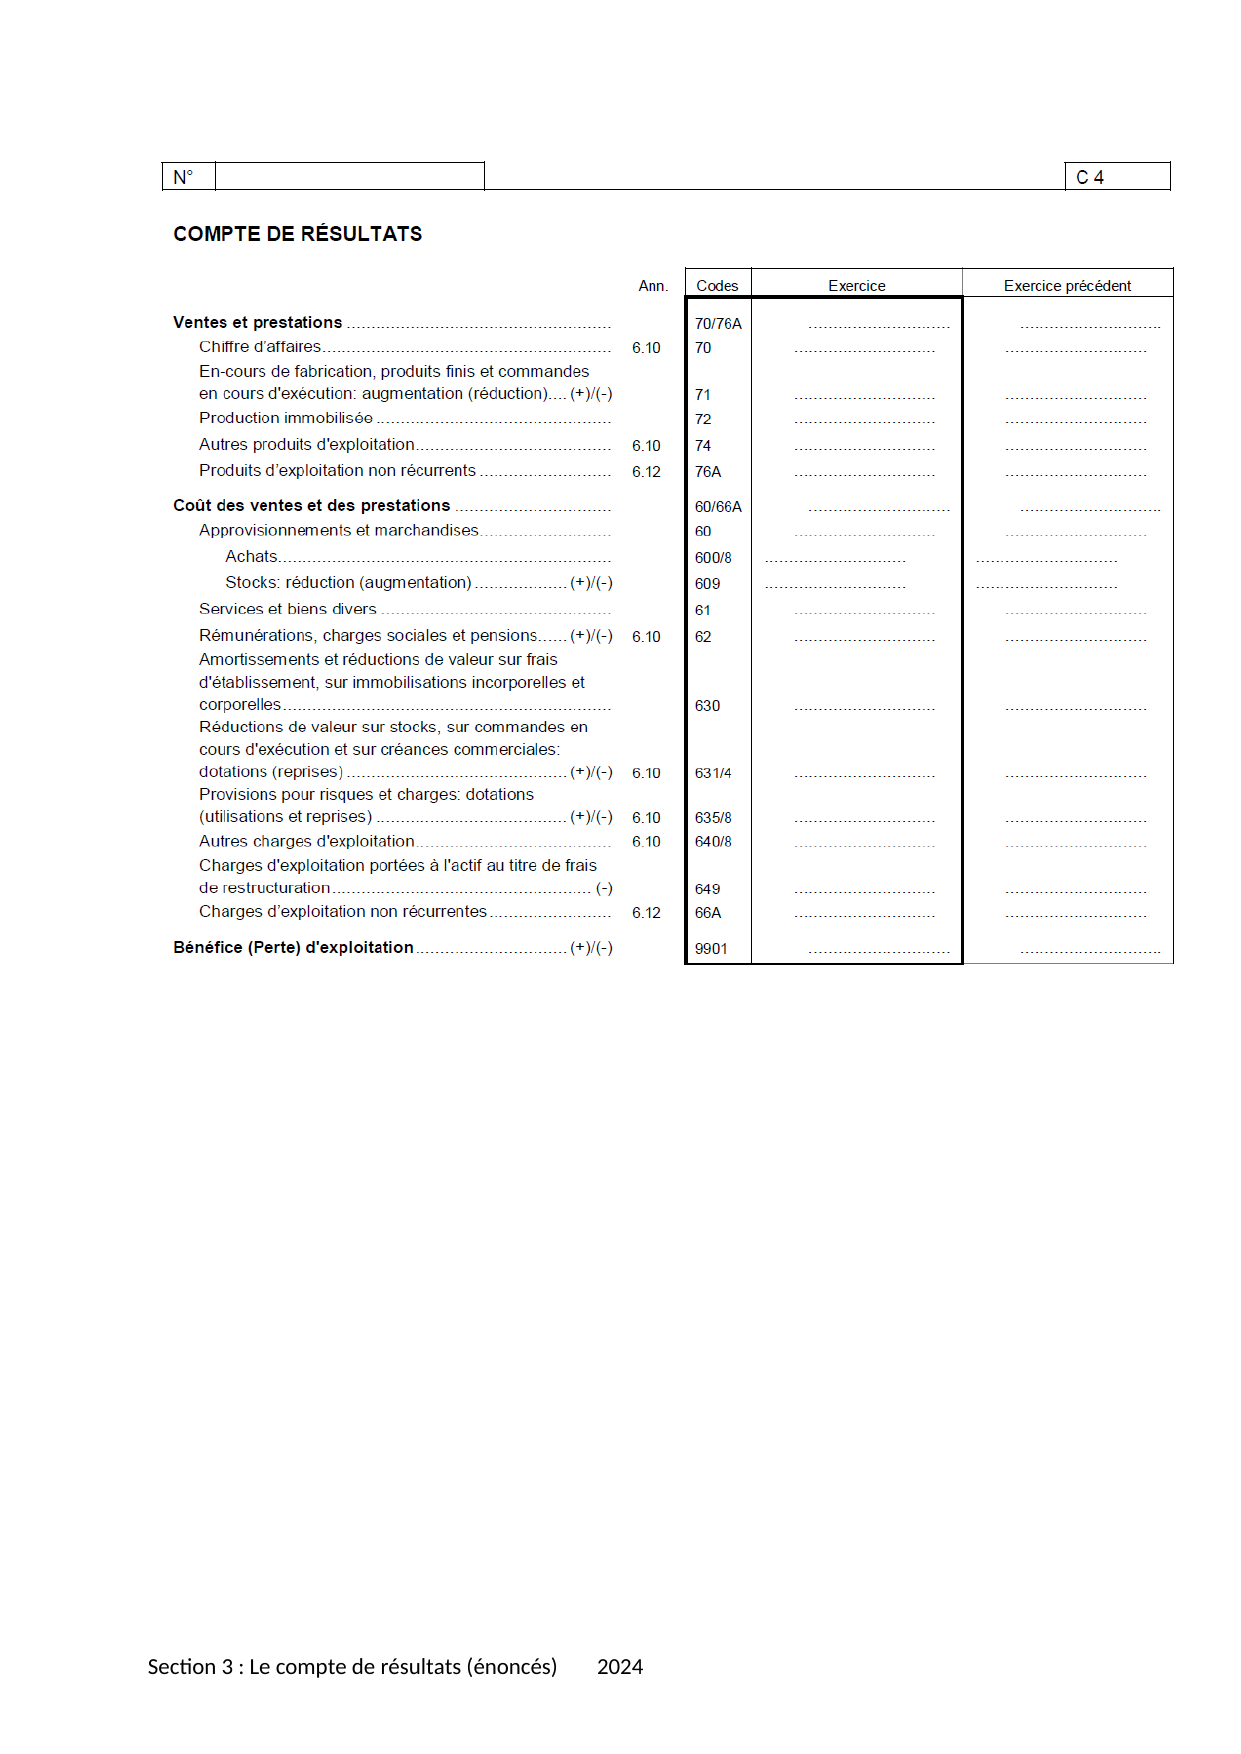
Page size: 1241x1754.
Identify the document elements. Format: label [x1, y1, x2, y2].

picture [147, 147, 1196, 1002]
